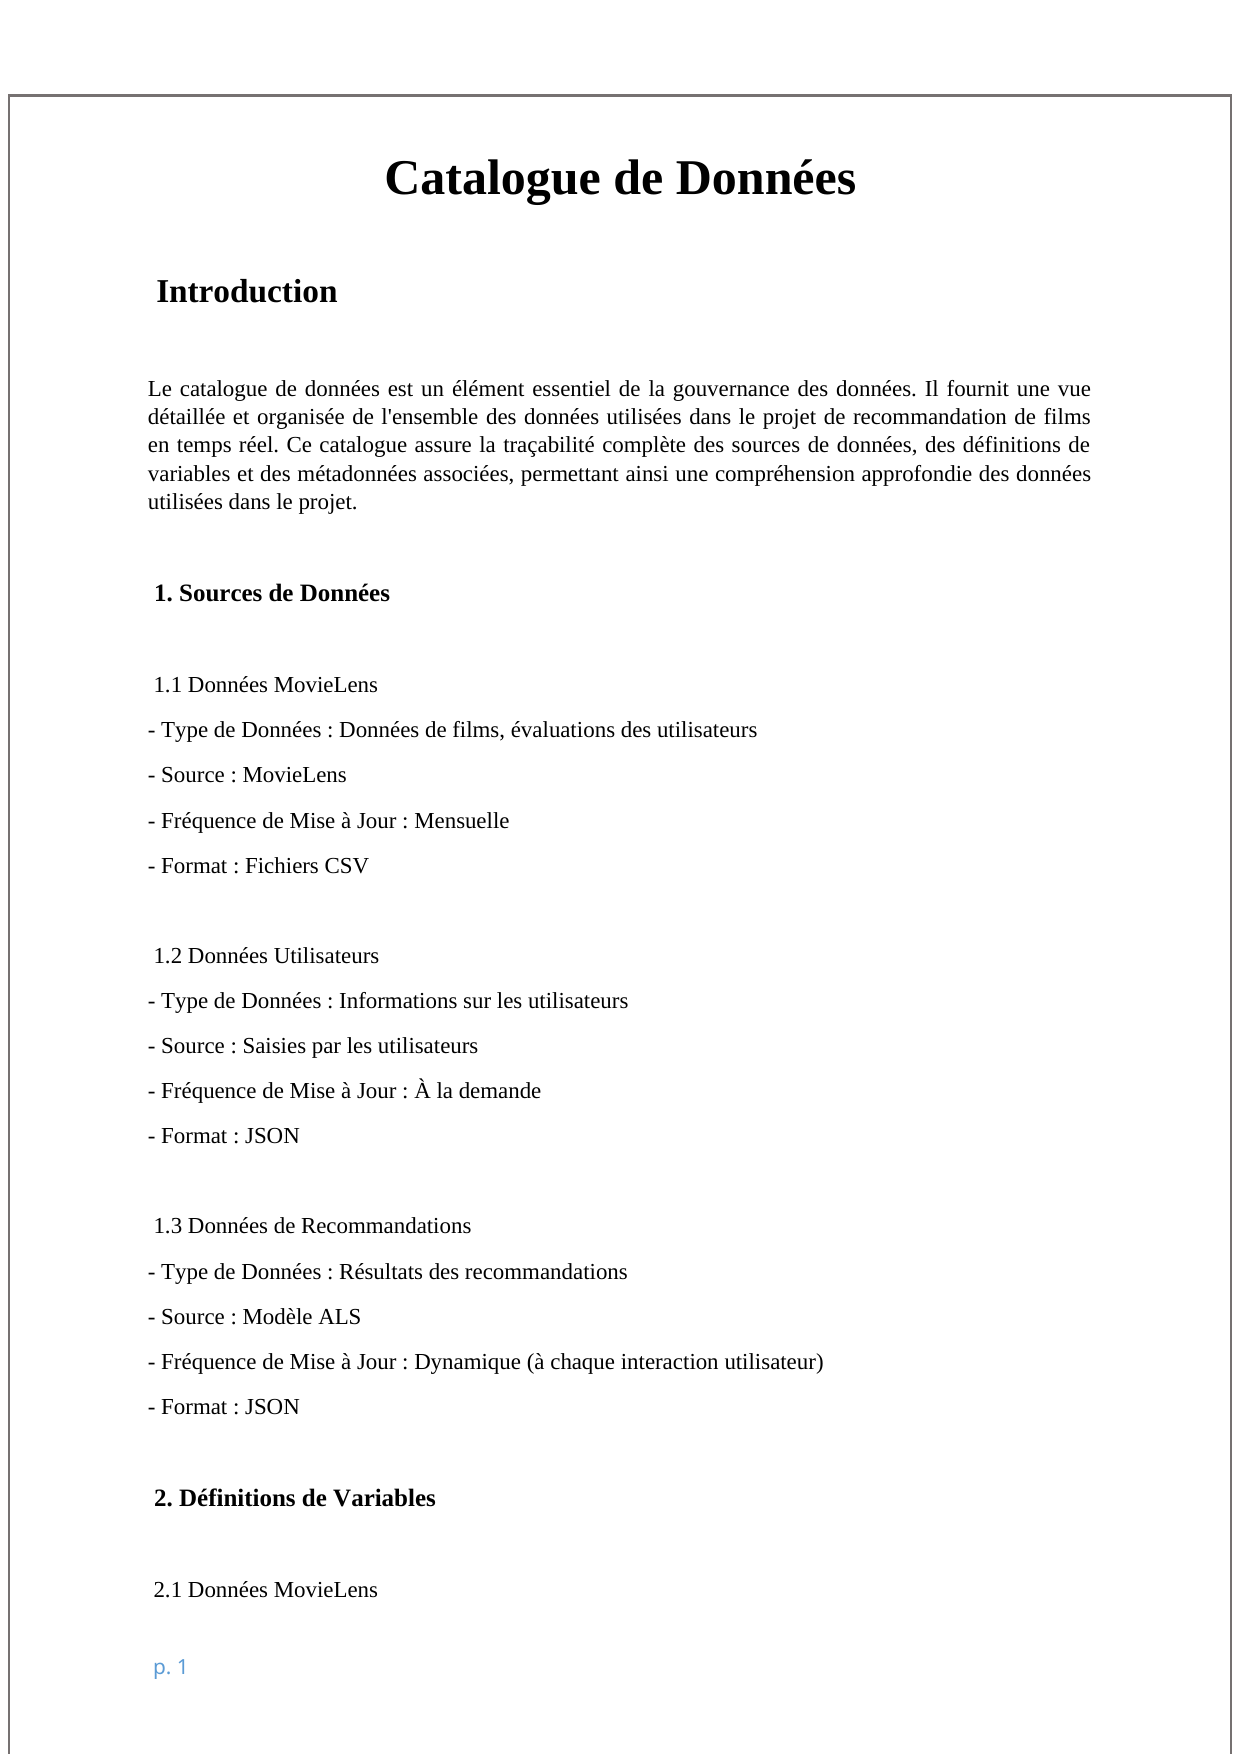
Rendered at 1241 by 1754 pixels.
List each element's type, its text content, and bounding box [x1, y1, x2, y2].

text 2.1 Données MovieLens [148, 1576, 1093, 1602]
text - Fréquence de Mise à Jour : Mensuelle [148, 807, 1093, 833]
text - Type de Données : Données de films, évaluations des utilisateurs [148, 716, 1093, 743]
text - Source : Modèle ALS [148, 1303, 1093, 1329]
text - Type de Données : Résultats des recommandations [148, 1258, 1093, 1284]
text - Format : JSON [148, 1122, 1093, 1149]
text 1.1 Données MovieLens [148, 671, 1093, 698]
text - Format : Fichiers CSV [148, 852, 1093, 878]
text - Source : Saisies par les utilisateurs [148, 1032, 1093, 1058]
text 1.3 Données de Recommandations [148, 1213, 1093, 1239]
text - Format : JSON [148, 1393, 1093, 1419]
text - Fréquence de Mise à Jour : Dynamique (à chaque interaction utilisateur) [148, 1348, 1093, 1374]
text - Type de Données : Informations sur les utilisateurs [148, 987, 1093, 1013]
text 1.2 Données Utilisateurs [148, 942, 1093, 968]
text Introduction [148, 271, 1093, 310]
text 2. Définitions de Variables [148, 1483, 1093, 1512]
text Catalogue de Données [148, 148, 1093, 205]
text 1. Sources de Données [148, 578, 1093, 607]
text Le catalogue de données est un élément essentiel de la gouvernance des données. Il fournit une vue détaillée et organisée de l'ensemble des données utilisées dans le projet de recommandation de films en temps réel. Ce catalogue assure la traçabilité complète des sources de données, des définitions de variables et des métadonnées associées, permettant ainsi une compréhension approfondie des données utilisées dans le projet. [148, 374, 1093, 515]
text - Source : MovieLens [148, 762, 1093, 788]
text - Fréquence de Mise à Jour : À la demande [148, 1077, 1093, 1104]
